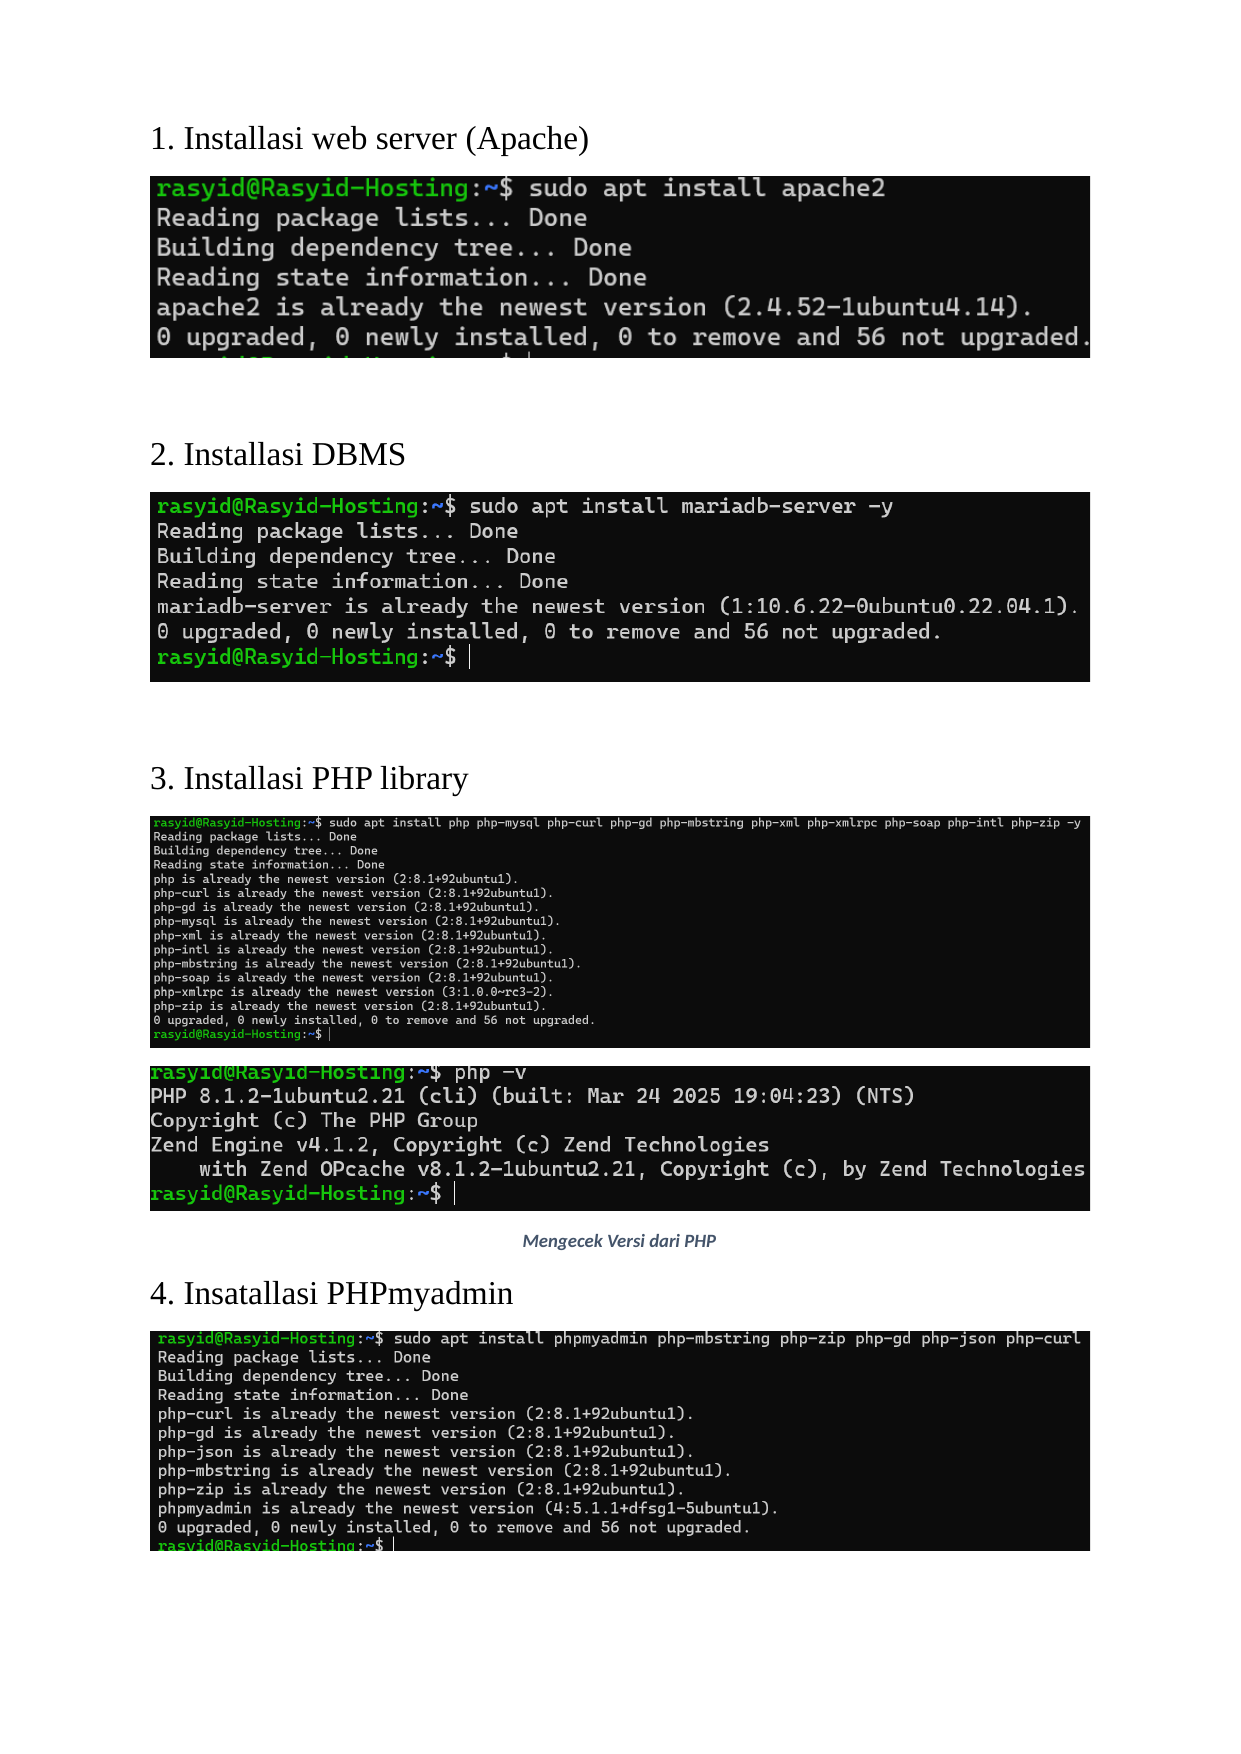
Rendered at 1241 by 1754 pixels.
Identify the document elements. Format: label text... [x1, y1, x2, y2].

text 1. Installasi web server (Apache) [150, 118, 1090, 156]
text 2. Installasi DBMS [150, 435, 1090, 473]
text Mengecek Versi dari PHP [150, 1230, 1090, 1253]
text 3. Installasi PHP library [150, 758, 1090, 797]
picture [150, 176, 1091, 358]
text 4. Insatallasi PHPmyadmin [150, 1273, 1090, 1312]
picture [150, 816, 1091, 1048]
picture [150, 1066, 1091, 1211]
picture [150, 1331, 1091, 1551]
picture [150, 492, 1091, 682]
